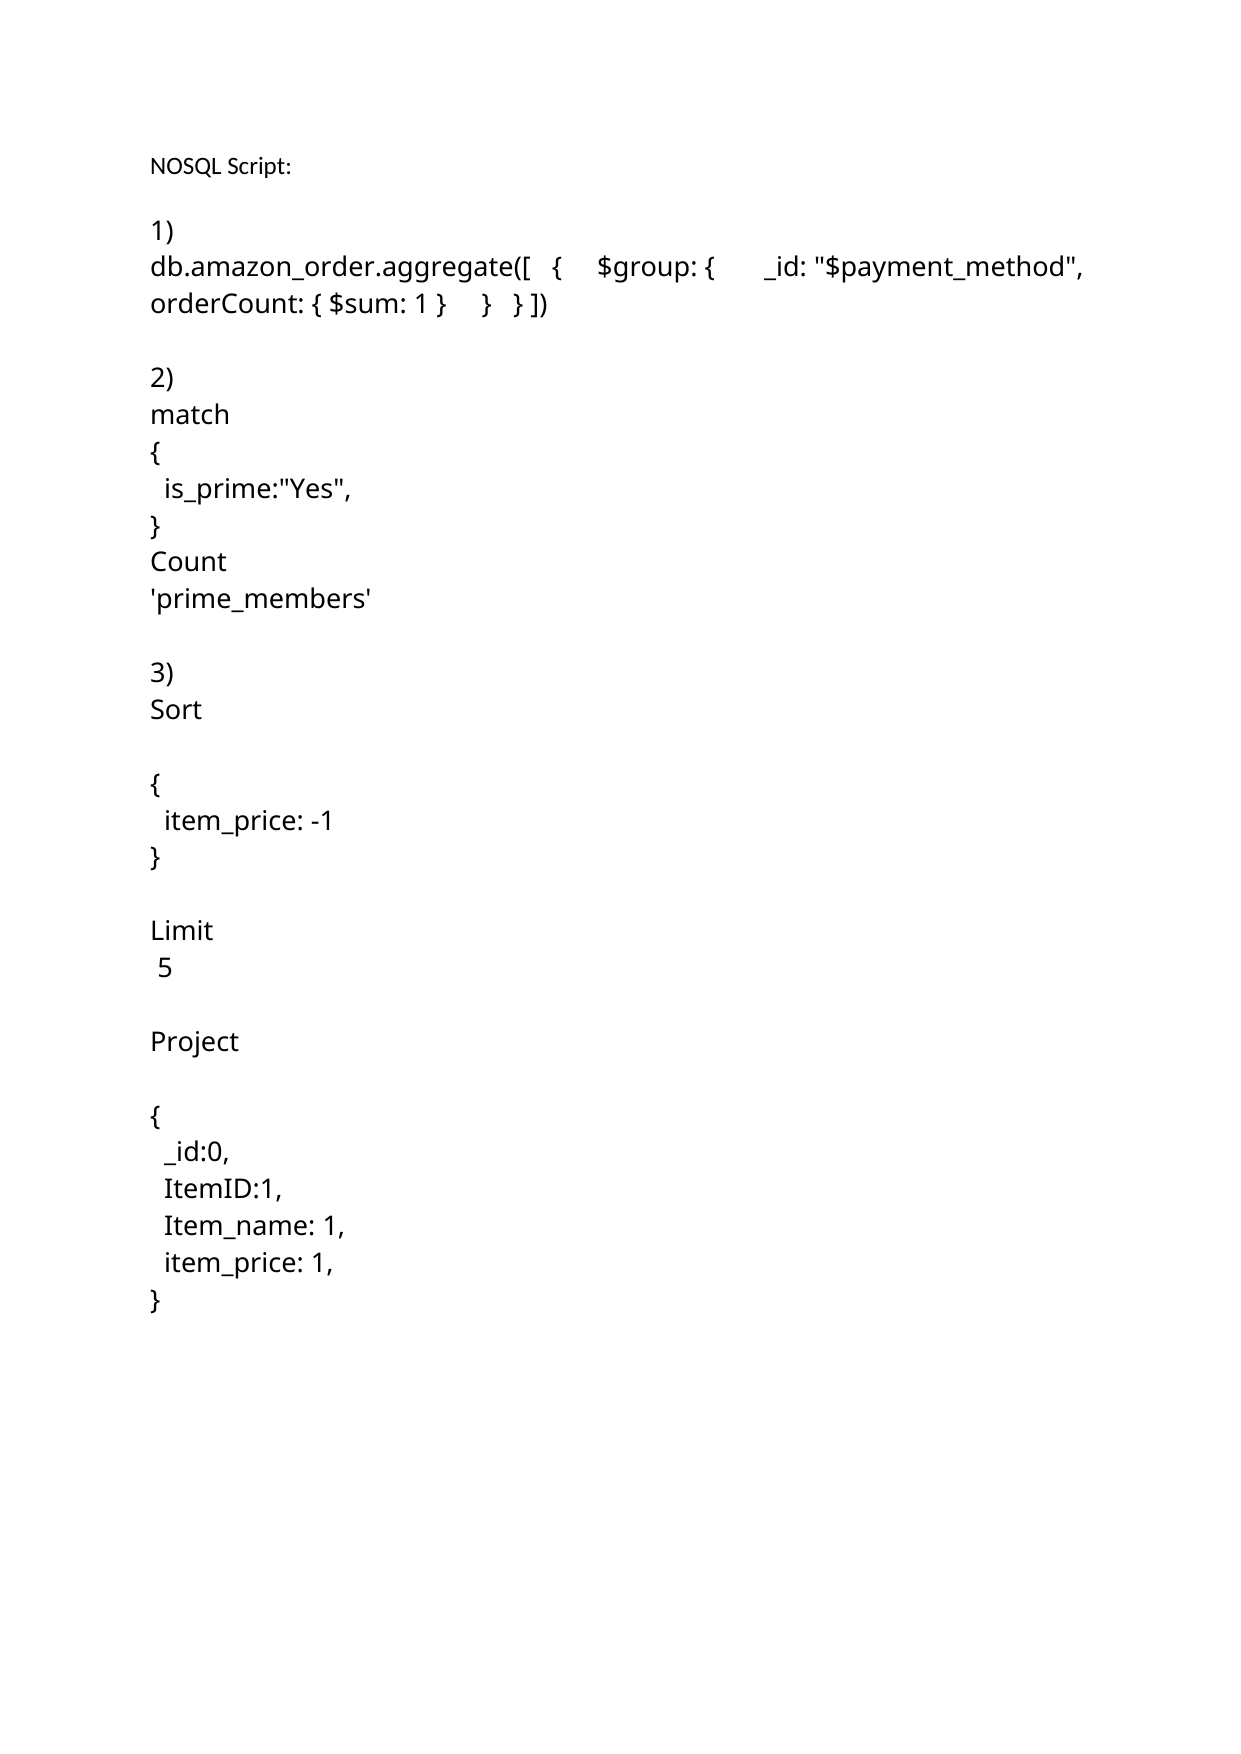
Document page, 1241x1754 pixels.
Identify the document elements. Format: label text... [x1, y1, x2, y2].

text ItemID:1, [150, 1170, 1090, 1207]
text NOSQL Script: [150, 150, 1090, 181]
text 1) [150, 211, 1090, 248]
text { [150, 764, 1090, 801]
text } [150, 506, 1090, 543]
text 2) [150, 358, 1090, 395]
text { [150, 432, 1090, 469]
text match [150, 395, 1090, 432]
text } [150, 1280, 1090, 1317]
text Item_name: 1, [150, 1207, 1090, 1243]
text item_price: -1 [150, 801, 1090, 838]
text } [150, 838, 1090, 875]
text _id:0, [150, 1133, 1090, 1170]
text is_prime:"Yes", [150, 469, 1090, 506]
text db.amazon_order.aggregate([ { $group: { _id: "$payment_method", orderCount: { $sum: 1 } } } ]) [150, 248, 1090, 322]
text 5 [150, 948, 1090, 985]
text 'prime_members' [150, 580, 1090, 617]
text Sort [150, 690, 1090, 727]
text { [150, 1096, 1090, 1133]
text 3) [150, 653, 1090, 690]
text Count [150, 543, 1090, 580]
text Project [150, 1022, 1090, 1059]
text item_price: 1, [150, 1243, 1090, 1280]
text Limit [150, 912, 1090, 948]
